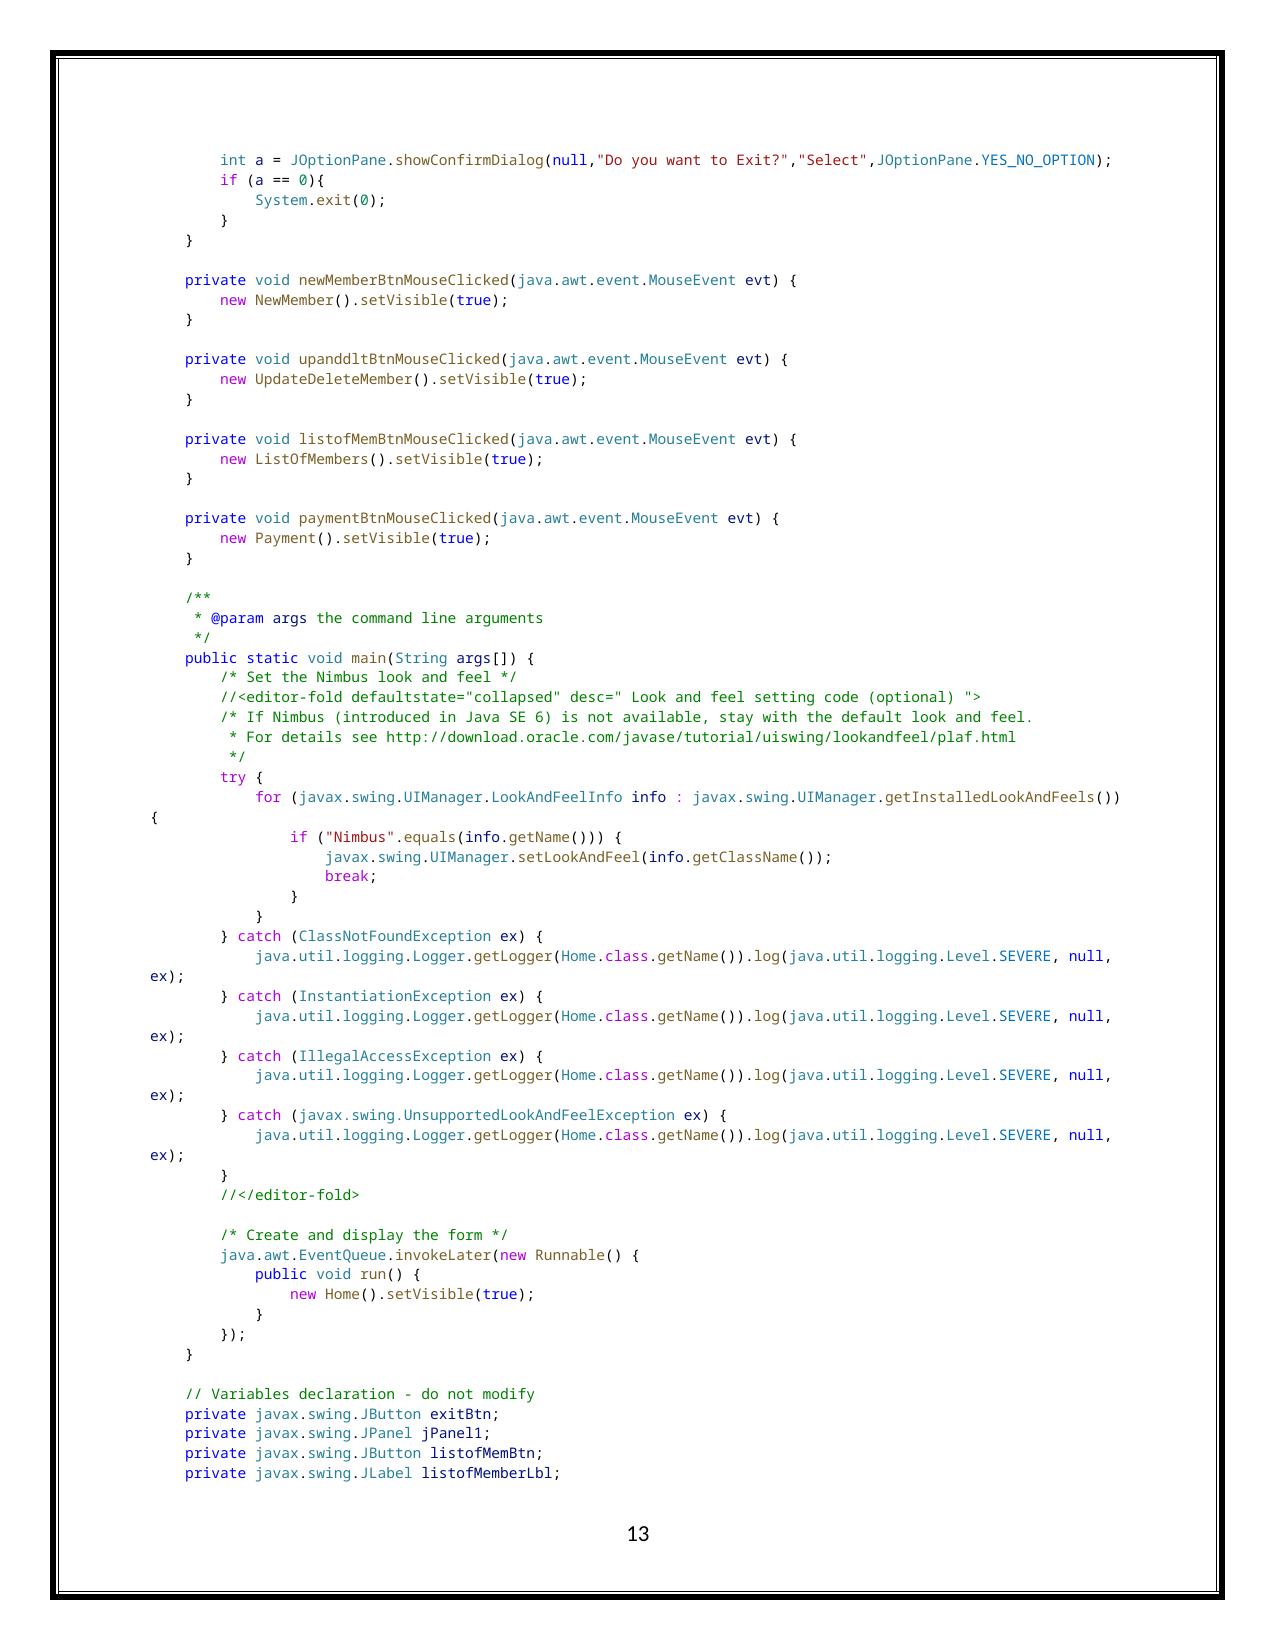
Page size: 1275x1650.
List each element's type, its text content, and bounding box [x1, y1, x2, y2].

text if ("Nimbus".equals(info.getName())) { [150, 826, 1125, 846]
text private void listofMemBtnMouseClicked(java.awt.event.MouseEvent evt) { [150, 428, 1125, 448]
text * @param args the command line arguments [150, 608, 1125, 627]
text new Payment().setVisible(true); [150, 528, 1125, 548]
text /** [150, 588, 1125, 608]
text javax.swing.UIManager.setLookAndFeel(info.getClassName()); [150, 846, 1125, 866]
text } [150, 1165, 1125, 1184]
text } [150, 906, 1125, 926]
text } [150, 309, 1125, 329]
text /* Set the Nimbus look and feel */ [150, 667, 1125, 687]
text */ [150, 627, 1125, 647]
text private void paymentBtnMouseClicked(java.awt.event.MouseEvent evt) { [150, 508, 1125, 528]
text } [150, 1344, 1125, 1364]
text java.util.logging.Logger.getLogger(Home.class.getName()).log(java.util.logging.Level.SEVERE, null, ex); [150, 946, 1125, 986]
text } catch (ClassNotFoundException ex) { [150, 926, 1125, 946]
text } [150, 210, 1125, 229]
text /* Create and display the form */ [150, 1224, 1125, 1244]
text } [150, 886, 1125, 906]
text java.util.logging.Logger.getLogger(Home.class.getName()).log(java.util.logging.Level.SEVERE, null, ex); [150, 1006, 1125, 1045]
text new UpdateDeleteMember().setVisible(true); [150, 369, 1125, 389]
text java.util.logging.Logger.getLogger(Home.class.getName()).log(java.util.logging.Level.SEVERE, null, ex); [150, 1065, 1125, 1105]
text //</editor-fold> [150, 1184, 1125, 1204]
text private javax.swing.JButton exitBtn; [150, 1403, 1125, 1423]
text } catch (IllegalAccessException ex) { [150, 1045, 1125, 1065]
text } [150, 548, 1125, 568]
text try { [150, 767, 1125, 787]
text private javax.swing.JPanel jPanel1; [150, 1423, 1125, 1443]
text new ListOfMembers().setVisible(true); [150, 448, 1125, 468]
text private javax.swing.JLabel listofMemberLbl; [150, 1463, 1125, 1483]
text } catch (javax.swing.UnsupportedLookAndFeelException ex) { [150, 1105, 1125, 1125]
text } [150, 1304, 1125, 1324]
text public void run() { [150, 1264, 1125, 1284]
text //<editor-fold defaultstate="collapsed" desc=" Look and feel setting code (optional) "> [150, 687, 1125, 707]
text }); [150, 1324, 1125, 1344]
text /* If Nimbus (introduced in Java SE 6) is not available, stay with the default look and feel. [150, 707, 1125, 727]
text for (javax.swing.UIManager.LookAndFeelInfo info : javax.swing.UIManager.getInstalledLookAndFeels()) { [150, 787, 1125, 826]
text private javax.swing.JButton listofMemBtn; [150, 1443, 1125, 1463]
text int a = JOptionPane.showConfirmDialog(null,"Do you want to Exit?","Select",JOptionPane.YES_NO_OPTION); [150, 150, 1125, 170]
text } catch (InstantiationException ex) { [150, 986, 1125, 1006]
text System.exit(0); [150, 190, 1125, 210]
text * For details see http://download.oracle.com/javase/tutorial/uiswing/lookandfeel/plaf.html [150, 727, 1125, 747]
text java.awt.EventQueue.invokeLater(new Runnable() { [150, 1244, 1125, 1264]
text break; [150, 866, 1125, 886]
text } [150, 389, 1125, 409]
text private void newMemberBtnMouseClicked(java.awt.event.MouseEvent evt) { [150, 269, 1125, 289]
text private void upanddltBtnMouseClicked(java.awt.event.MouseEvent evt) { [150, 349, 1125, 369]
text } [150, 468, 1125, 488]
text // Variables declaration - do not modify [150, 1383, 1125, 1403]
text java.util.logging.Logger.getLogger(Home.class.getName()).log(java.util.logging.Level.SEVERE, null, ex); [150, 1125, 1125, 1165]
text if (a == 0){ [150, 170, 1125, 190]
text public static void main(String args[]) { [150, 647, 1125, 667]
text new NewMember().setVisible(true); [150, 289, 1125, 309]
text } [150, 229, 1125, 249]
text new Home().setVisible(true); [150, 1284, 1125, 1304]
text */ [150, 747, 1125, 767]
